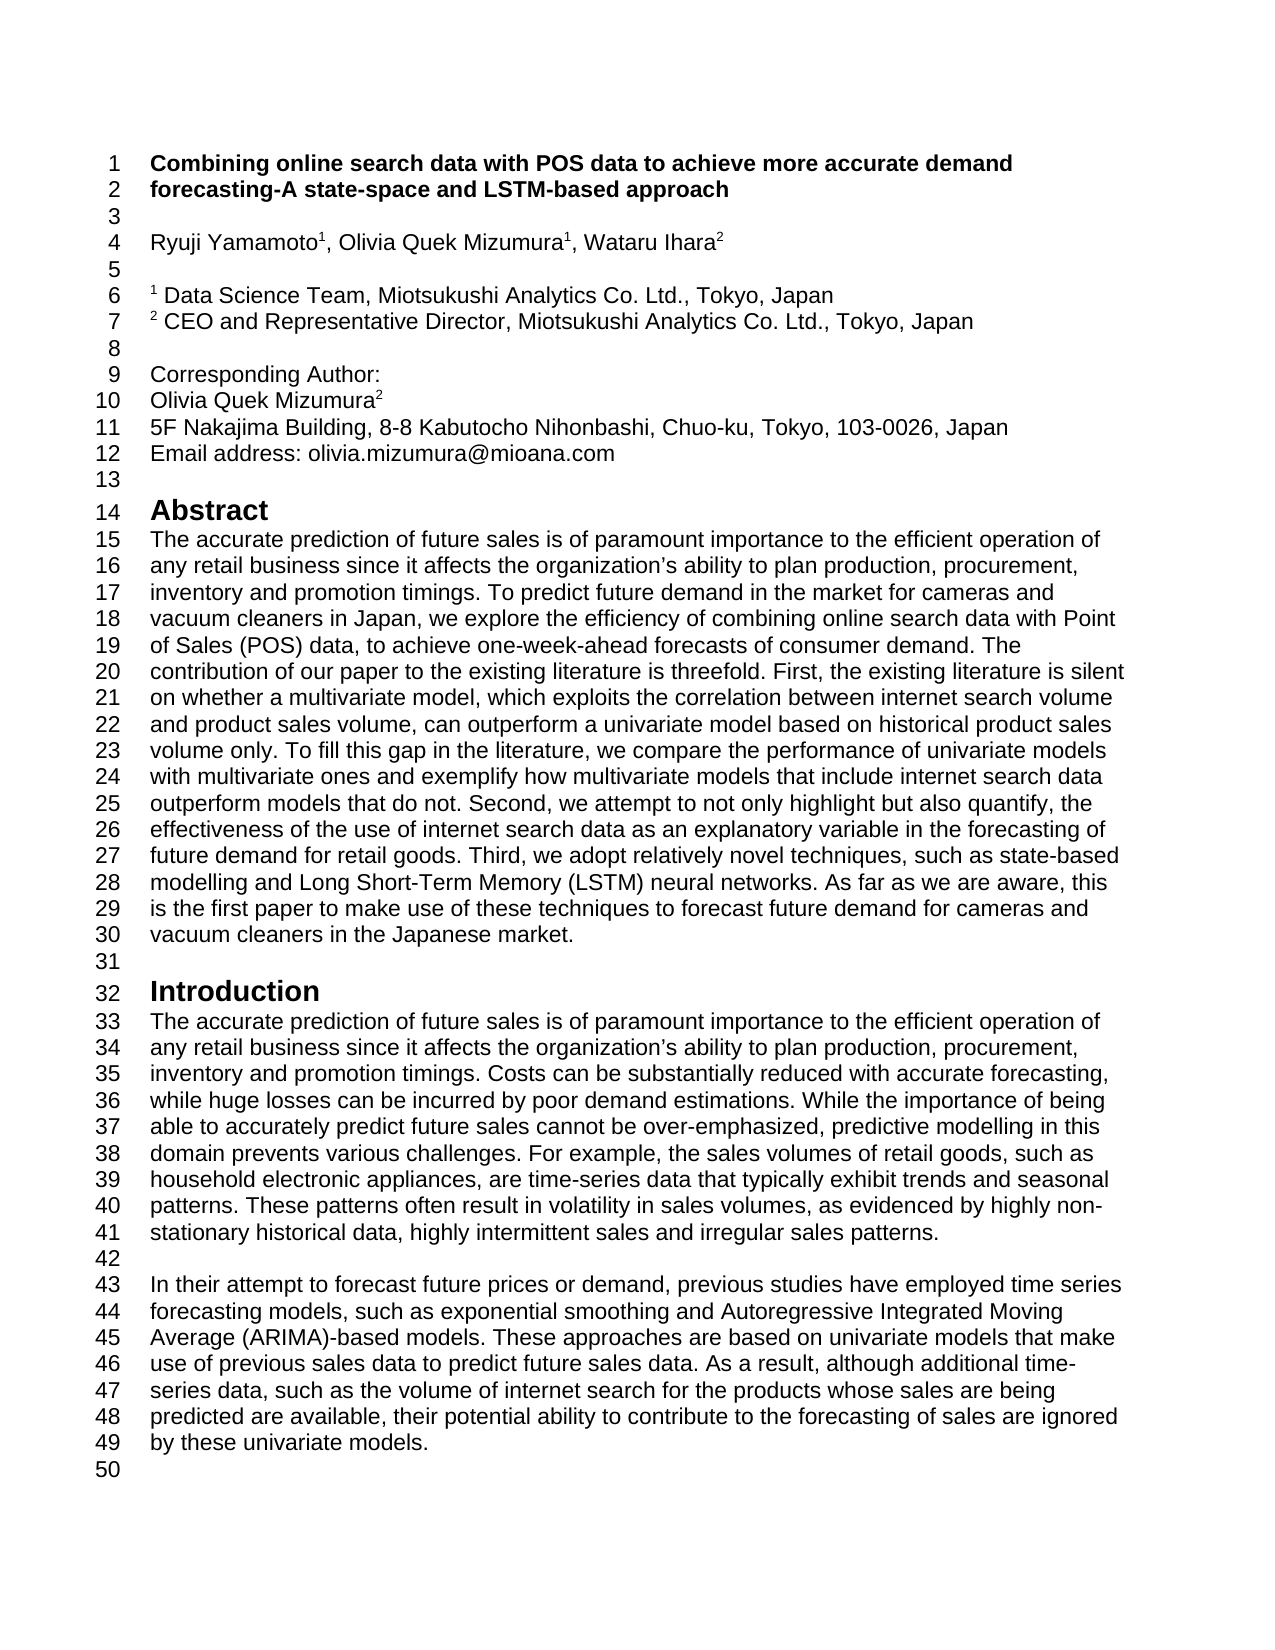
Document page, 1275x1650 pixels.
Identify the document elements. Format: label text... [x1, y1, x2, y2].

text Email address: olivia.mizumura@mioana.com [150, 440, 1125, 466]
text Introduction [150, 974, 1125, 1008]
text Abstract [150, 493, 1125, 526]
text 5F Nakajima Building, 8-8 Kabutocho Nihonbashi, Chuo-ku, Tokyo, 103-0026, Japan [150, 413, 1125, 440]
text Combining online search data with POS data to achieve more accurate demand forecasting-A state-space and LSTM-based approach [150, 150, 1125, 203]
text Olivia Quek Mizumura2 [150, 387, 1125, 413]
text Ryuji Yamamoto1, Olivia Quek Mizumura1, Wataru Ihara2 [150, 229, 1125, 255]
text 2 CEO and Representative Director, Miotsukushi Analytics Co. Ltd., Tokyo, Japan [150, 308, 1125, 334]
text In their attempt to forecast future prices or demand, previous studies have employed time series forecasting models, such as exponential smoothing and Autoregressive Integrated Moving Average (ARIMA)-based models. These approaches are based on univariate models that make use of previous sales data to predict future sales data. As a result, although additional time-series data, such as the volume of internet search for the products whose sales are being predicted are available, their potential ability to contribute to the forecasting of sales are ignored by these univariate models. [150, 1271, 1125, 1456]
text Corresponding Author: [150, 361, 1125, 387]
text The accurate prediction of future sales is of paramount importance to the efficient operation of any retail business since it affects the organization’s ability to plan production, procurement, inventory and promotion timings. Costs can be substantially reduced with accurate forecasting, while huge losses can be incurred by poor demand estimations. While the importance of being able to accurately predict future sales cannot be over-emphasized, predictive modelling in this domain prevents various challenges. For example, the sales volumes of retail goods, such as household electronic appliances, are time-series data that typically exhibit trends and seasonal patterns. These patterns often result in volatility in sales volumes, as evidenced by highly non-stationary historical data, highly intermittent sales and irregular sales patterns. [150, 1008, 1125, 1245]
text 1 Data Science Team, Miotsukushi Analytics Co. Ltd., Tokyo, Japan [150, 282, 1125, 308]
text The accurate prediction of future sales is of paramount importance to the efficient operation of any retail business since it affects the organization’s ability to plan production, procurement, inventory and promotion timings. To predict future demand in the market for cameras and vacuum cleaners in Japan, we explore the efficiency of combining online search data with Point of Sales (POS) data, to achieve one-week-ahead forecasts of consumer demand. The contribution of our paper to the existing literature is threefold. First, the existing literature is silent on whether a multivariate model, which exploits the correlation between internet search volume and product sales volume, can outperform a univariate model based on historical product sales volume only. To fill this gap in the literature, we compare the performance of univariate models with multivariate ones and exemplify how multivariate models that include internet search data outperform models that do not. Second, we attempt to not only highlight but also quantify, the effectiveness of the use of internet search data as an explanatory variable in the forecasting of future demand for retail goods. Third, we adopt relatively novel techniques, such as state-based modelling and Long Short-Term Memory (LSTM) neural networks. As far as we are aware, this is the first paper to make use of these techniques to forecast future demand for cameras and vacuum cleaners in the Japanese market. [150, 526, 1125, 948]
